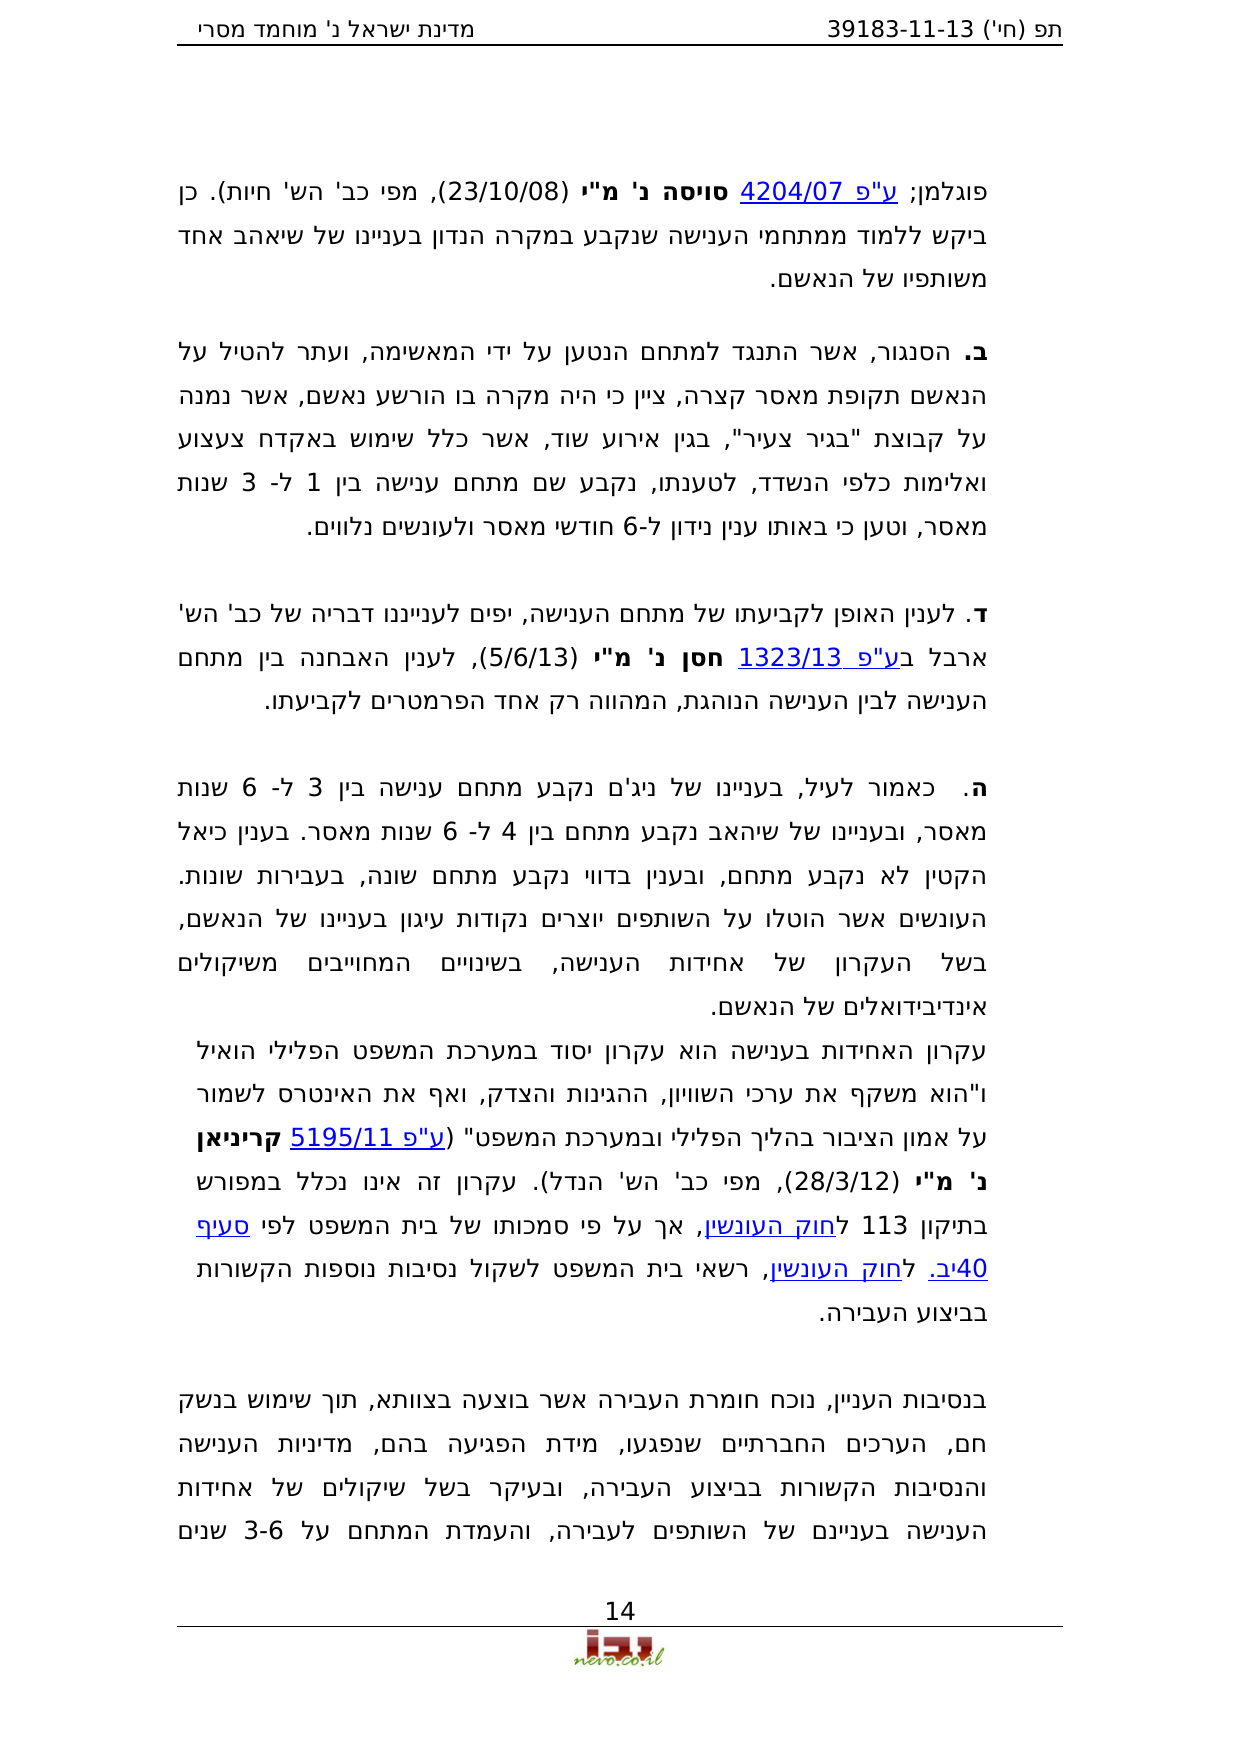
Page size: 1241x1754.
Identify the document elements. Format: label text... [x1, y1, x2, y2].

text ה. כאמור לעיל, בעניינו של ניג'ם נקבע מתחם ענישה בין 3 ל- 6 שנות מאסר, ובעניינו של שיהאב נקבע מתחם בין 4 ל- 6 שנות מאסר. בענין כיאל הקטין לא נקבע מתחם, ובענין בדווי נקבע מתחם שונה, בעבירות שונות. העונשים אשר הוטלו על השותפים יוצרים נקודות עיגון בעניינו של הנאשם, בשל העקרון של אחידות הענישה, בשינויים המחוייבים משיקולים אינדיבידואלים של הנאשם. [177, 773, 988, 1021]
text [177, 177, 988, 294]
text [177, 1385, 988, 1546]
text ב. הסנגור, אשר התנגד למתחם הנטען על ידי המאשימה, ועתר להטיל על הנאשם תקופת מאסר קצרה, ציין כי היה מקרה בו הורשע נאשם, אשר נמנה על קבוצת "בגיר צעיר", בגין אירוע שוד, אשר כלל שימוש באקדח צעצוע ואלימות כלפי הנשדד, לטענתו, נקבע שם מתחם ענישה בין 1 ל- 3 שנות מאסר, וטען כי באותו ענין נידון ל-6 חודשי מאסר ולעונשים נלווים. [177, 337, 988, 541]
picture [574, 1629, 666, 1667]
text ד. לענין האופן לקביעתו של מתחם הענישה, יפים לענייננו דבריה של כב' הש' ארבל בע"פ 1323/13 חסן נ' מ"י (5/6/13), לענין האבחנה בין מתחם הענישה לבין הענישה הנוהגת, המהווה רק אחד הפרמטרים לקביעתו. [177, 599, 988, 716]
text עקרון האחידות בענישה הוא עקרון יסוד במערכת המשפט הפלילי הואיל ו"הוא משקף את ערכי השוויון, ההגינות והצדק, ואף את האינטרס לשמור על אמון הציבור בהליך הפלילי ובמערכת המשפט" (ע"פ 5195/11 קריניאן נ' מ"י (28/3/12), מפי כב' הש' הנדל). עקרון זה אינו נכלל במפורש בתיקון 113 לחוק העונשין, אך על פי סמכותו של בית המשפט לפי סעיף 40יב. לחוק העונשין, רשאי בית המשפט לשקול נסיבות נוספות הקשורות בביצוע העבירה. [196, 1036, 988, 1328]
